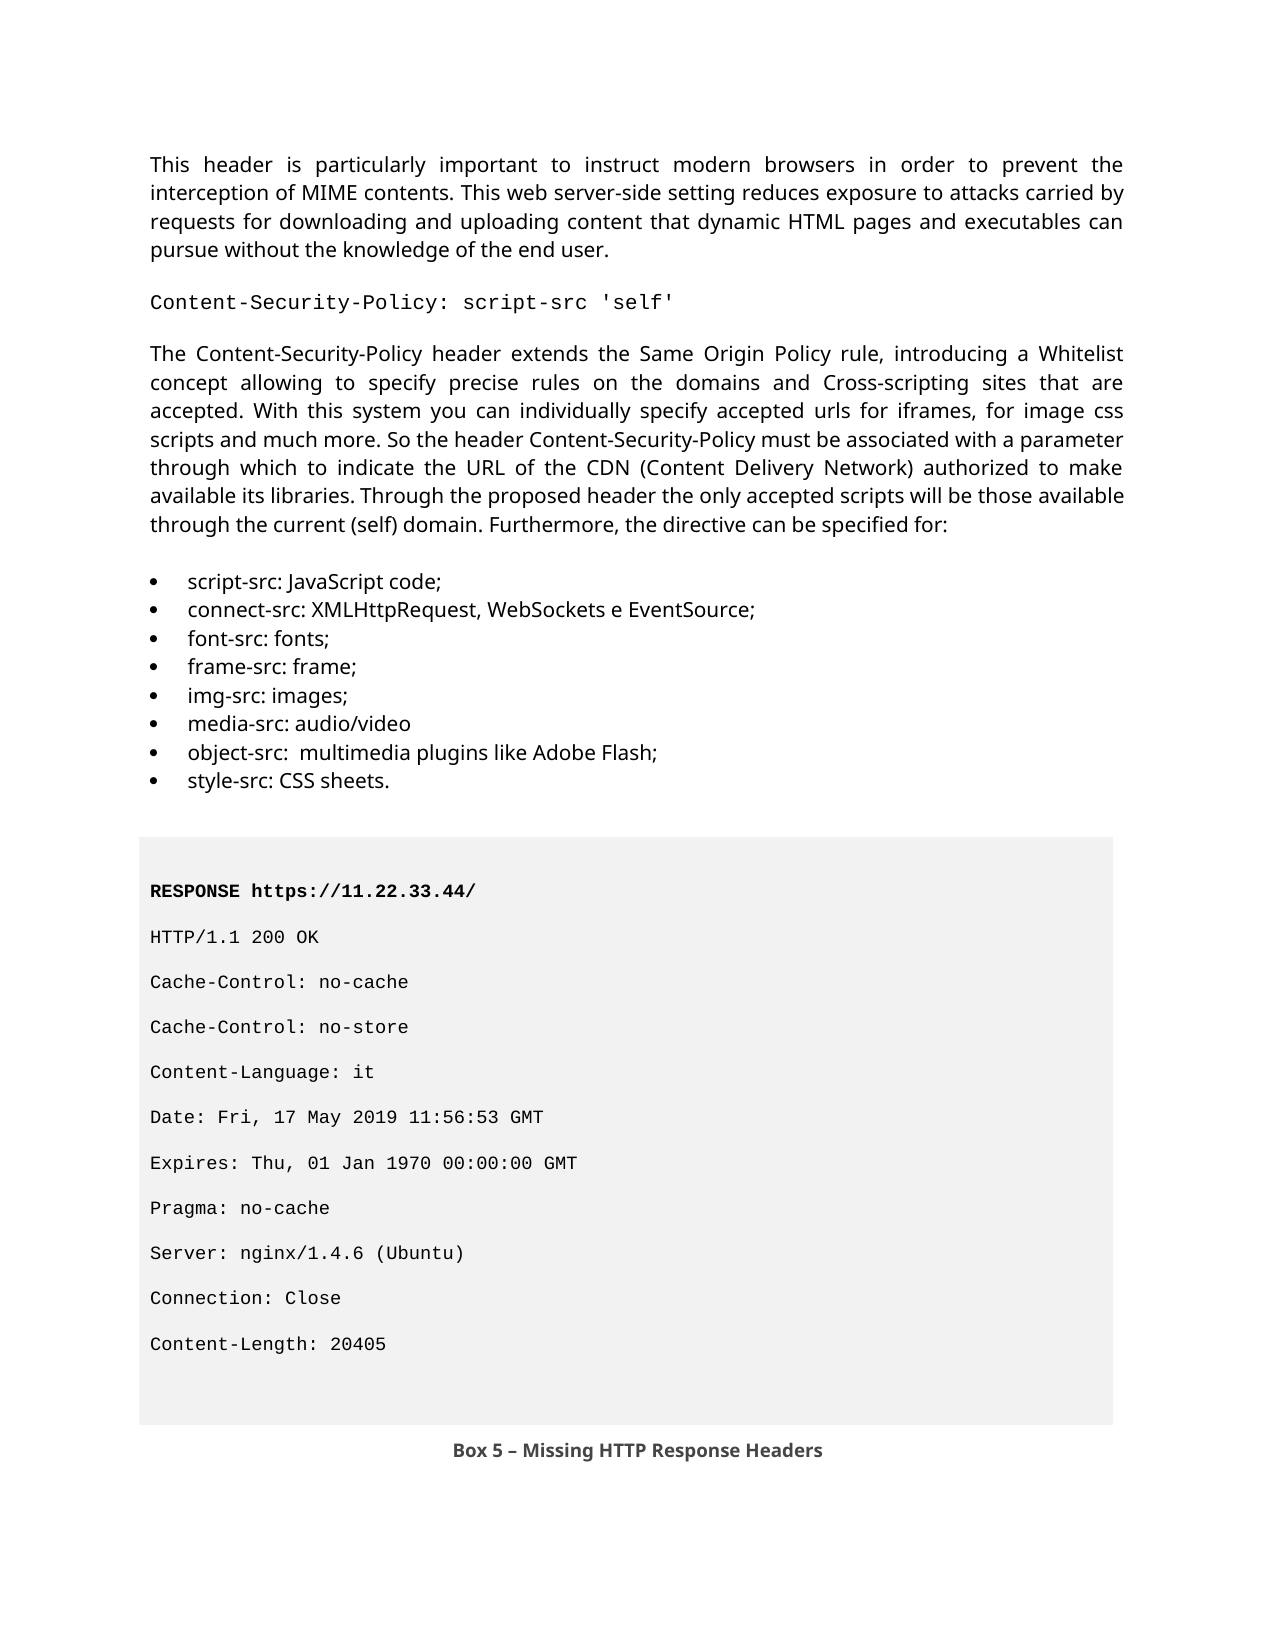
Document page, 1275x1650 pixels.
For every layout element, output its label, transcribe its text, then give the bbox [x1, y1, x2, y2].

list connect-src: XMLHttpRequest, WebSockets e EventSource; [150, 595, 1125, 624]
list media-src: audio/video [150, 709, 1125, 738]
list style-src: CSS sheets. [150, 766, 1125, 794]
text The Content-Security-Policy header extends the Same Origin Policy rule, introducing a Whitelist concept allowing to specify precise rules on the domains and Cross-scripting sites that are accepted. With this system you can individually specify accepted urls for iframes, for image css scripts and much more. So the header Content-Security-Policy must be associated with a parameter through which to indicate the URL of the CDN (Content Delivery Network) authorized to make available its libraries. Through the proposed header the only accepted scripts will be those available through the current (self) domain. Furthermore, the directive can be specified for: [150, 339, 1125, 538]
list script-src: JavaScript code; [150, 567, 1125, 595]
text This header is particularly important to instruct modern browsers in order to prevent the interception of MIME contents. This web server-side setting reduces exposure to attacks carried by requests for downloading and uploading content that dynamic HTML pages and executables can pursue without the knowledge of the end user. [150, 150, 1125, 264]
list font-src: fonts; [150, 624, 1125, 652]
table_header RESPONSE https://11.22.33.44/ HTTP/1.1 200 OK Cache-Control: no-cache Cache-Control: no-store Content-Language: it Date: Fri, 17 May 2019 11:56:53 GMT Expires: Thu, 01 Jan 1970 00:00:00 GMT Pragma: no-cache Server: nginx/1.4.6 (Ubuntu) Connection: Close Content-Length: 20405 [139, 837, 1113, 1425]
list object-src: multimedia plugins like Adobe Flash; [150, 738, 1125, 766]
text Content-Security-Policy: script-src 'self' [150, 292, 1125, 316]
list img-src: images; [150, 681, 1125, 709]
list frame-src: frame; [150, 652, 1125, 681]
